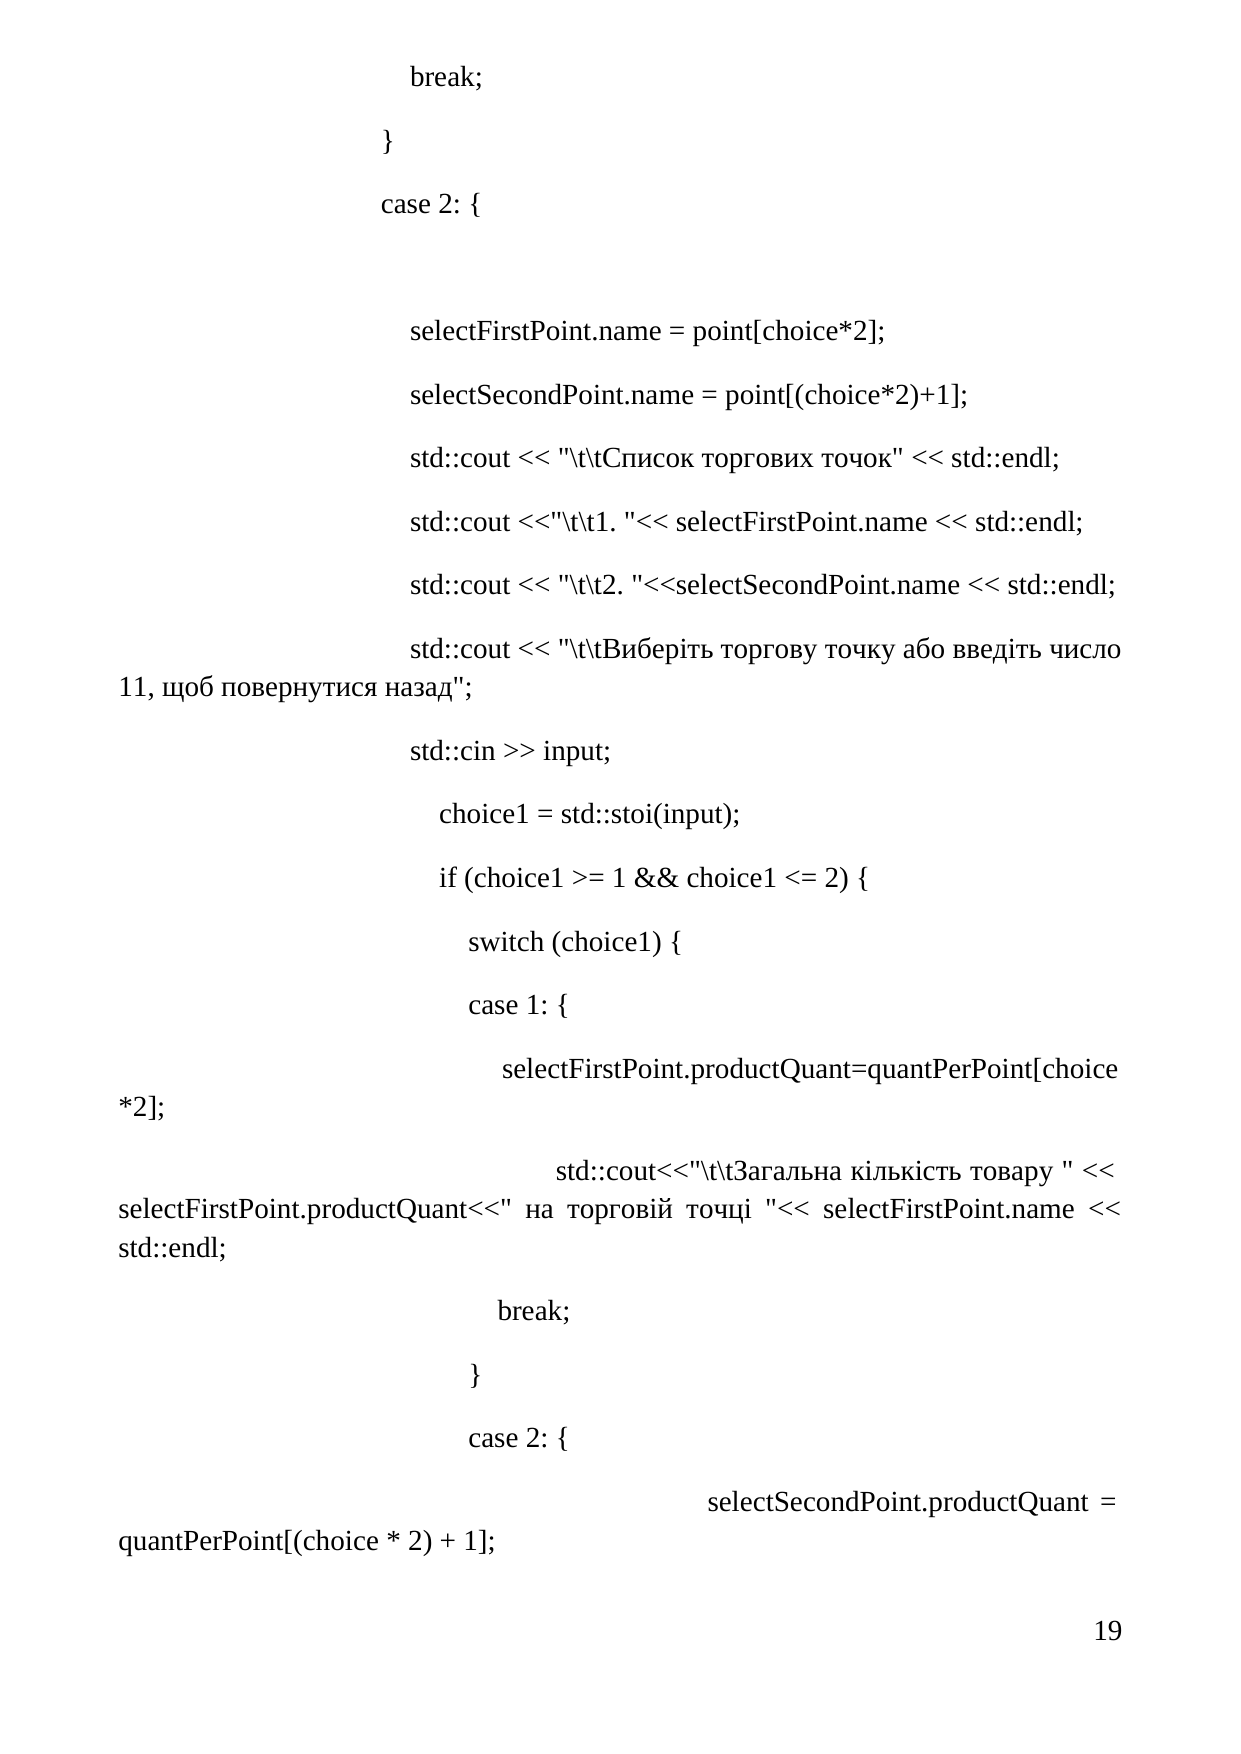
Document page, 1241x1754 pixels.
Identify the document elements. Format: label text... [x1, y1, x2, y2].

text } [118, 123, 1122, 156]
text selectFirstPoint.name = point[choice*2]; [118, 313, 1122, 347]
text std::cout << "\t\t2. "<<selectSecondPoint.name << std::endl; [118, 567, 1122, 601]
text choice1 = std::stoi(input); [118, 797, 1122, 830]
text std::cout << "\t\tВиберіть торгову точку або введіть число 11, щоб повернутися назад"; [118, 631, 1122, 703]
text selectFirstPoint.productQuant=quantPerPoint[choice*2]; [118, 1051, 1122, 1123]
text case 2: { [118, 1421, 1122, 1454]
text case 1: { [118, 987, 1122, 1021]
text if (choice1 >= 1 && choice1 <= 2) { [118, 860, 1122, 894]
text case 2: { [118, 186, 1122, 220]
text selectSecondPoint.name = point[(choice*2)+1]; [118, 377, 1122, 410]
text switch (choice1) { [118, 924, 1122, 957]
text selectSecondPoint.productQuant = quantPerPoint[(choice * 2) + 1]; [118, 1484, 1122, 1556]
text std::cout<<"\t\tЗагальна кількість товару " << selectFirstPoint.productQuant<<" на торговій точці "<< selectFirstPoint.name << std::endl; [118, 1153, 1122, 1263]
text break; [118, 59, 1122, 93]
text std::cin >> input; [118, 733, 1122, 767]
text std::cout << "\t\tСписок торгових точок" << std::endl; [118, 440, 1122, 474]
text break; [118, 1293, 1122, 1327]
text std::cout <<"\t\t1. "<< selectFirstPoint.name << std::endl; [118, 504, 1122, 537]
text } [118, 1357, 1122, 1391]
